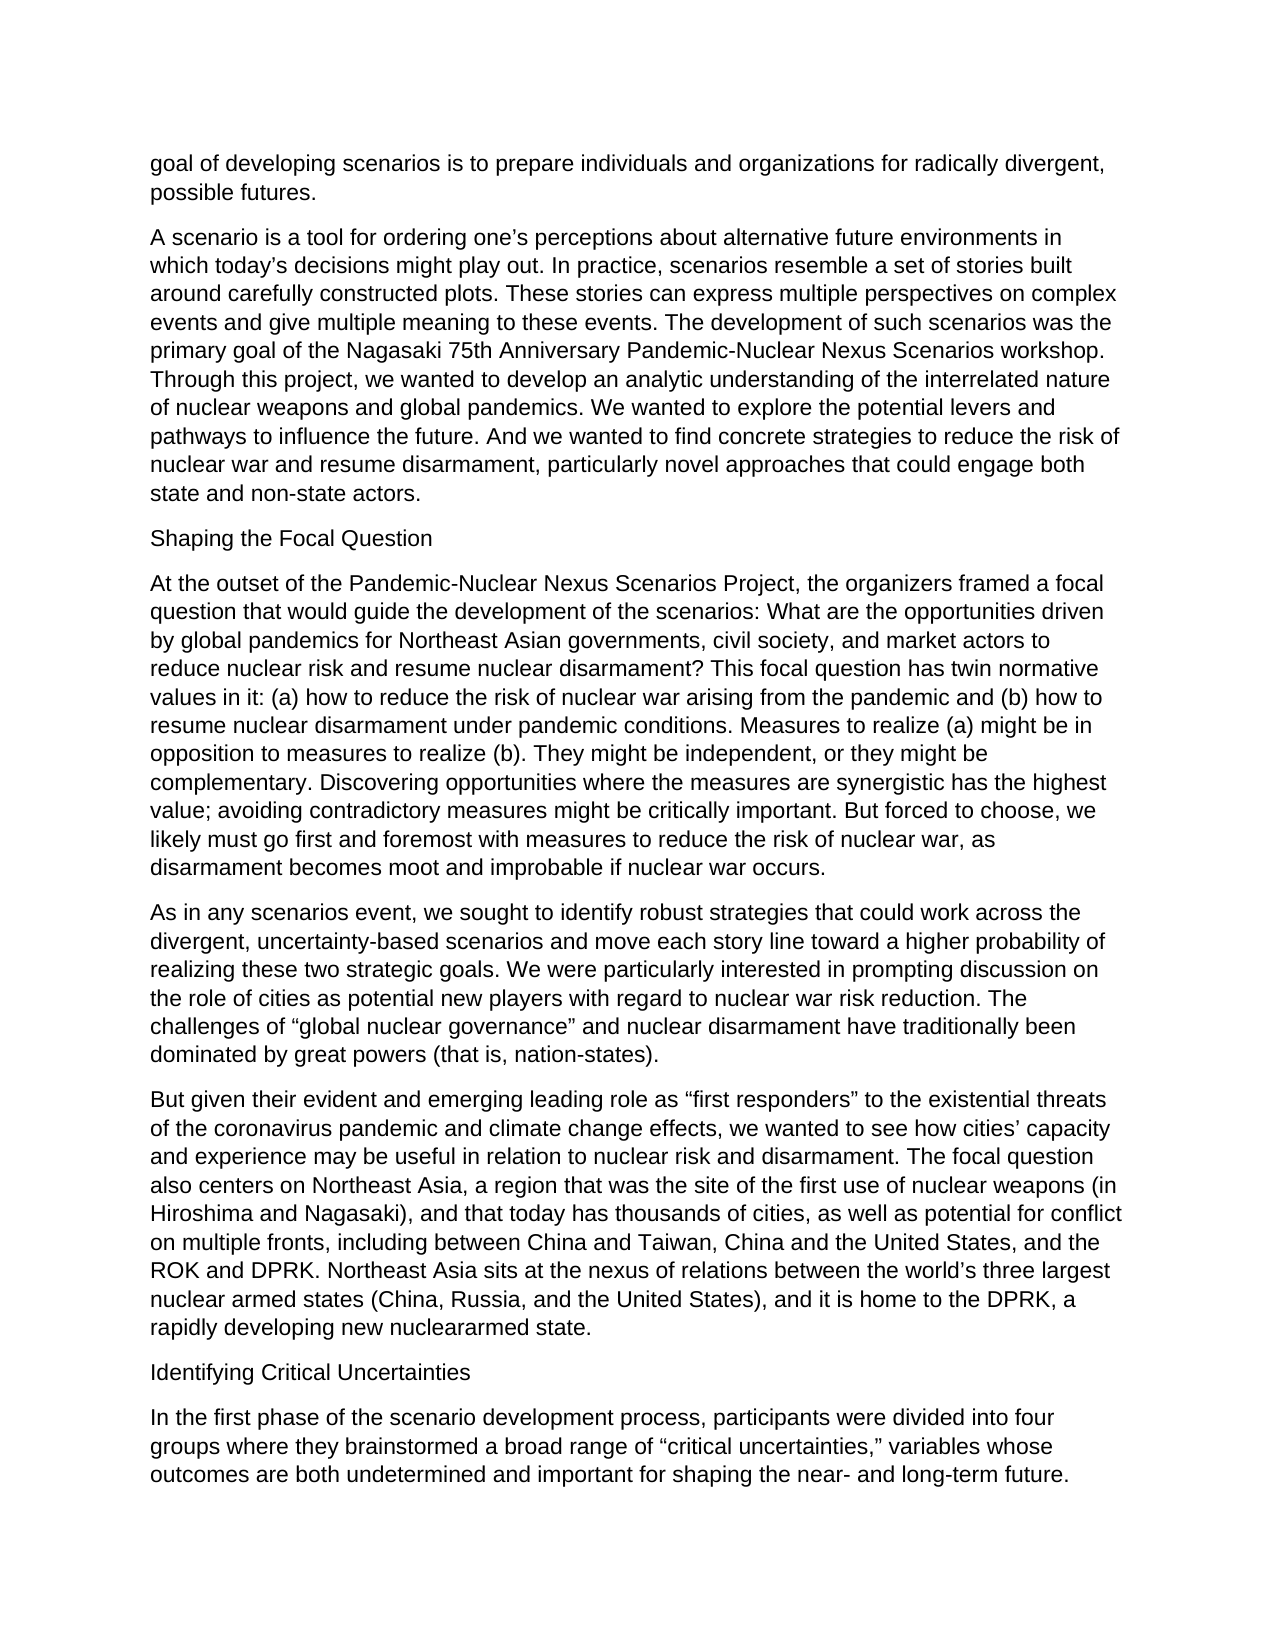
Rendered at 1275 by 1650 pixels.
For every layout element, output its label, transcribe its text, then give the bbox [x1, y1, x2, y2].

text Shaping the Focal Question [150, 524, 1125, 551]
text Identifying Critical Uncertainties [150, 1359, 1125, 1385]
text As in any scenarios event, we sought to identify robust strategies that could work across the divergent, uncertainty-based scenarios and move each story line toward a higher probability of realizing these two strategic goals. We were particularly interested in prompting discussion on the role of cities as potential new players with regard to nuclear war risk reduction. The challenges of “global nuclear governance” and nuclear disarmament have traditionally been dominated by great powers (that is, nation-states). [150, 899, 1125, 1068]
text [150, 150, 1125, 205]
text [150, 1404, 1125, 1487]
text A scenario is a tool for ordering one’s perceptions about alternative future environments in which today’s decisions might play out. In practice, scenarios resemble a set of stories built around carefully constructed plots. These stories can express multiple perspectives on complex events and give multiple meaning to these events. The development of such scenarios was the primary goal of the Nagasaki 75th Anniversary Pandemic-Nuclear Nexus Scenarios workshop. Through this project, we wanted to develop an analytic understanding of the interrelated nature of nuclear weapons and global pandemics. We wanted to explore the potential levers and pathways to influence the future. And we wanted to find concrete strategies to reduce the risk of nuclear war and resume disarmament, particularly novel approaches that could engage both state and non-state actors. [150, 223, 1125, 506]
text But given their evident and emerging leading role as “first responders” to the existential threats of the coronavirus pandemic and climate change effects, we wanted to see how cities’ capacity and experience may be useful in relation to nuclear risk and disarmament. The focal question also centers on Northeast Asia, a region that was the site of the first use of nuclear weapons (in Hiroshima and Nagasaki), and that today has thousands of cities, as well as potential for conflict on multiple fronts, including between China and Taiwan, China and the United States, and the ROK and DPRK. Northeast Asia sits at the nexus of relations between the world’s three largest nuclear armed states (China, Russia, and the United States), and it is home to the DPRK, a rapidly developing new nucleararmed state. [150, 1086, 1125, 1340]
text At the outset of the Pandemic-Nuclear Nexus Scenarios Project, the organizers framed a focal question that would guide the development of the scenarios: What are the opportunities driven by global pandemics for Northeast Asian governments, civil society, and market actors to reduce nuclear risk and resume nuclear disarmament? This focal question has twin normative values in it: (a) how to reduce the risk of nuclear war arising from the pandemic and (b) how to resume nuclear disarmament under pandemic conditions. Measures to realize (a) might be in opposition to measures to realize (b). They might be independent, or they might be complementary. Discovering opportunities where the measures are synergistic has the highest value; avoiding contradictory measures might be critically important. But forced to choose, we likely must go first and foremost with measures to reduce the risk of nuclear war, as disarmament becomes moot and improbable if nuclear war occurs. [150, 570, 1125, 880]
